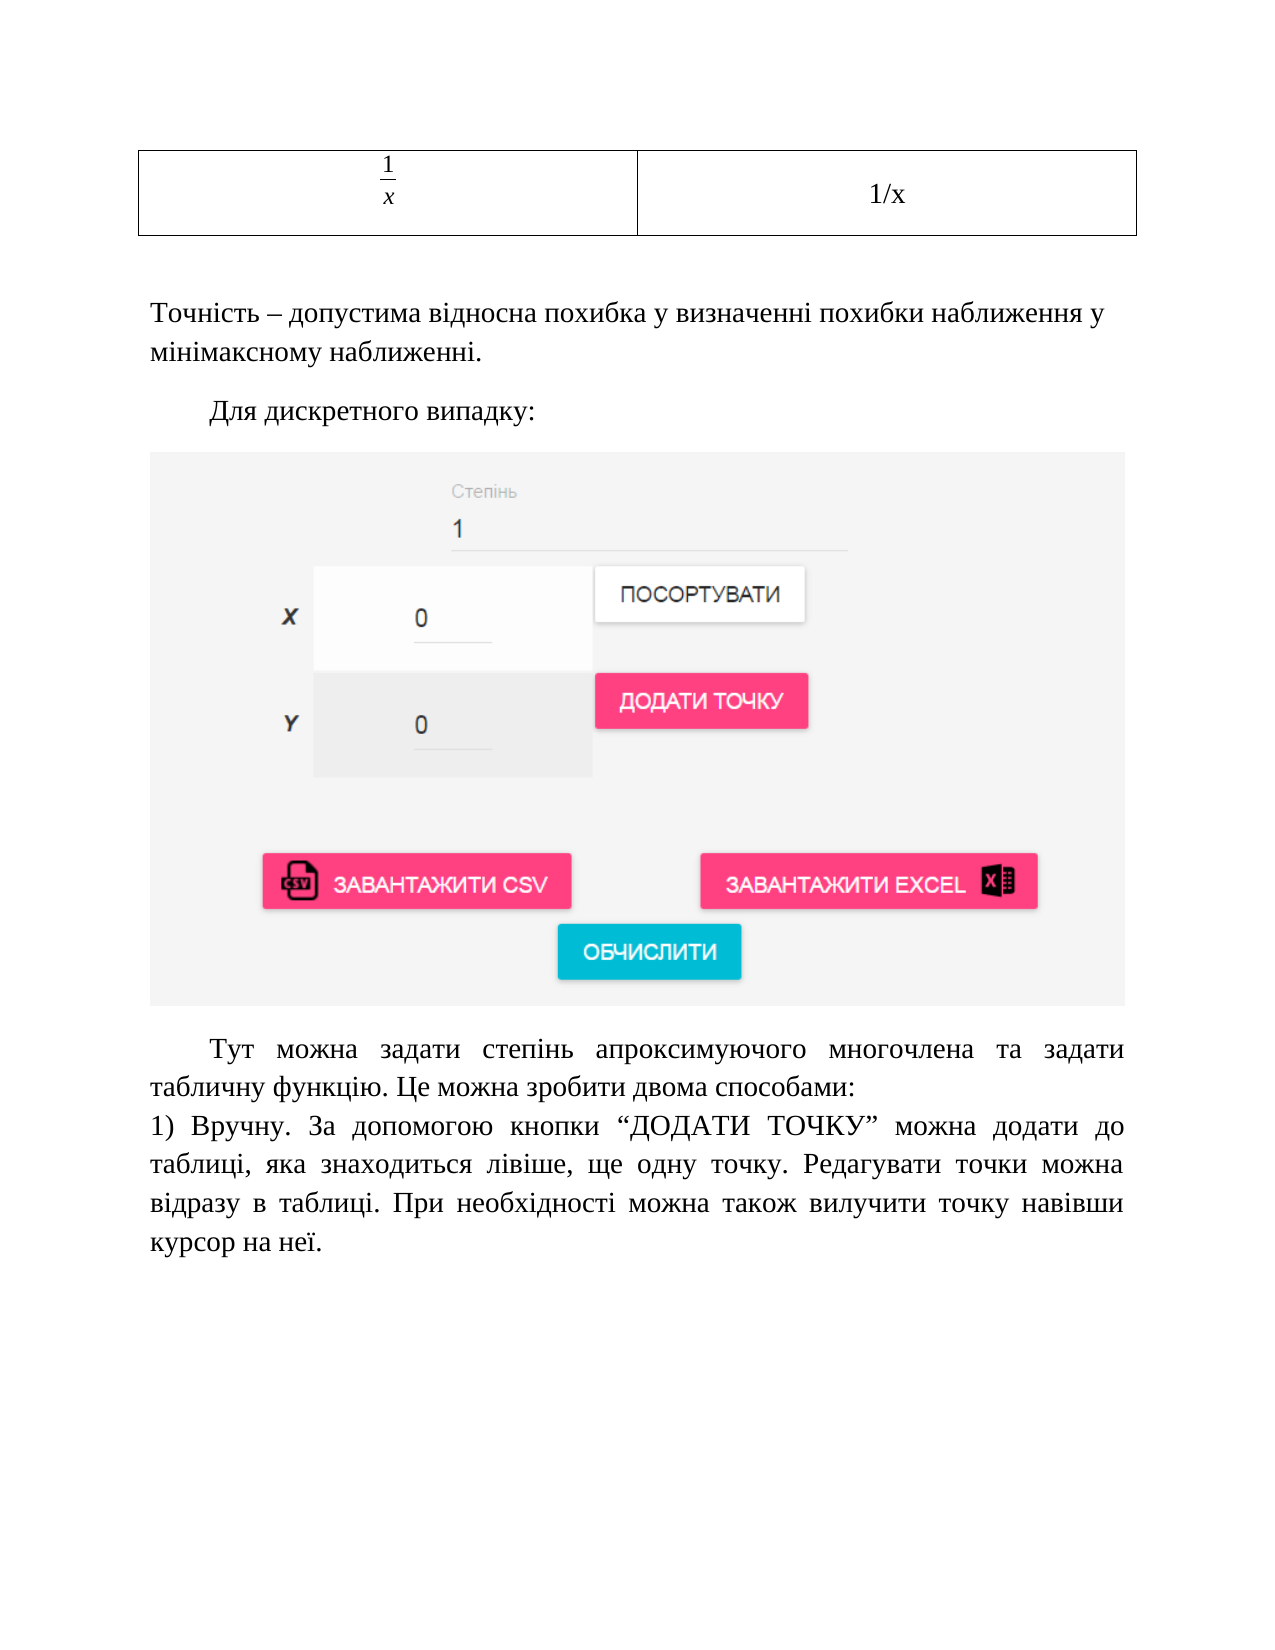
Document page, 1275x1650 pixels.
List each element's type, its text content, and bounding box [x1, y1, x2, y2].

table_cell 1/x [638, 151, 1136, 235]
text 1) Вручну. За допомогою кнопки “ДОДАТИ ТОЧКУ” можна додати до таблиці, яка знаходиться лівіше, ще одну точку. Редагувати точки можна відразу в таблиці. При необхідності можна також вилучити точку навівши курсор на неї. [150, 1108, 1125, 1257]
text Точність – допустима відносна похибка у визначенні похибки наближення у мінімаксному наближенні. [150, 296, 1125, 368]
picture [150, 452, 1125, 1006]
text Тут можна задати степінь апроксимуючого многочлена та задати табличну функцію. Це можна зробити двома способами: [150, 1031, 1125, 1103]
table_cell [139, 151, 637, 235]
text Для дискретного випадку: [150, 393, 1125, 427]
